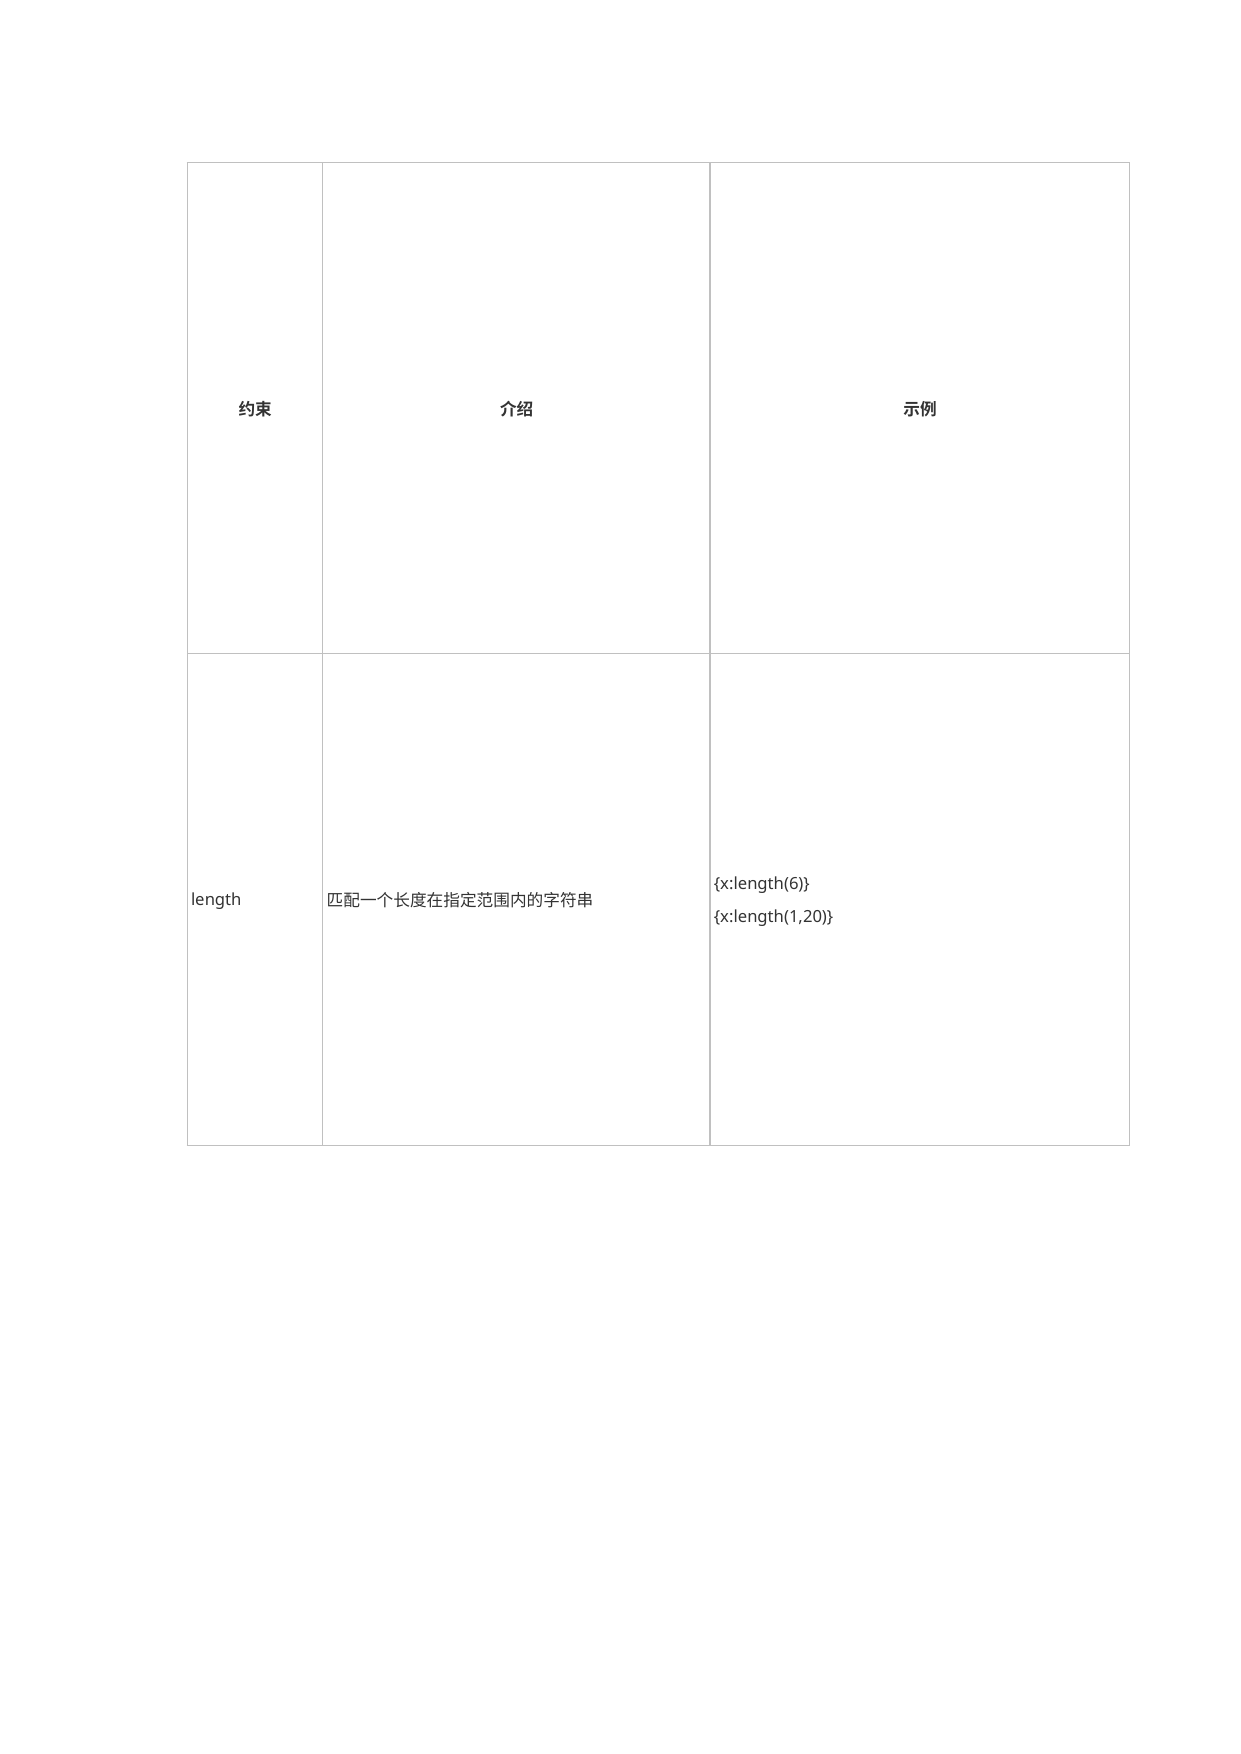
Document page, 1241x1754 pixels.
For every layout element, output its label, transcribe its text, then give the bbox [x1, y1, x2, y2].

table_header 约束 [188, 163, 322, 653]
table_cell 匹配一个长度在指定范围内的字符串 [323, 654, 709, 1144]
table_header 介绍 [323, 163, 709, 653]
table_cell length [188, 654, 322, 1144]
table_header 示例 [711, 163, 1129, 653]
table_cell {x:length(6)} {x:length(1,20)} [711, 654, 1129, 1144]
